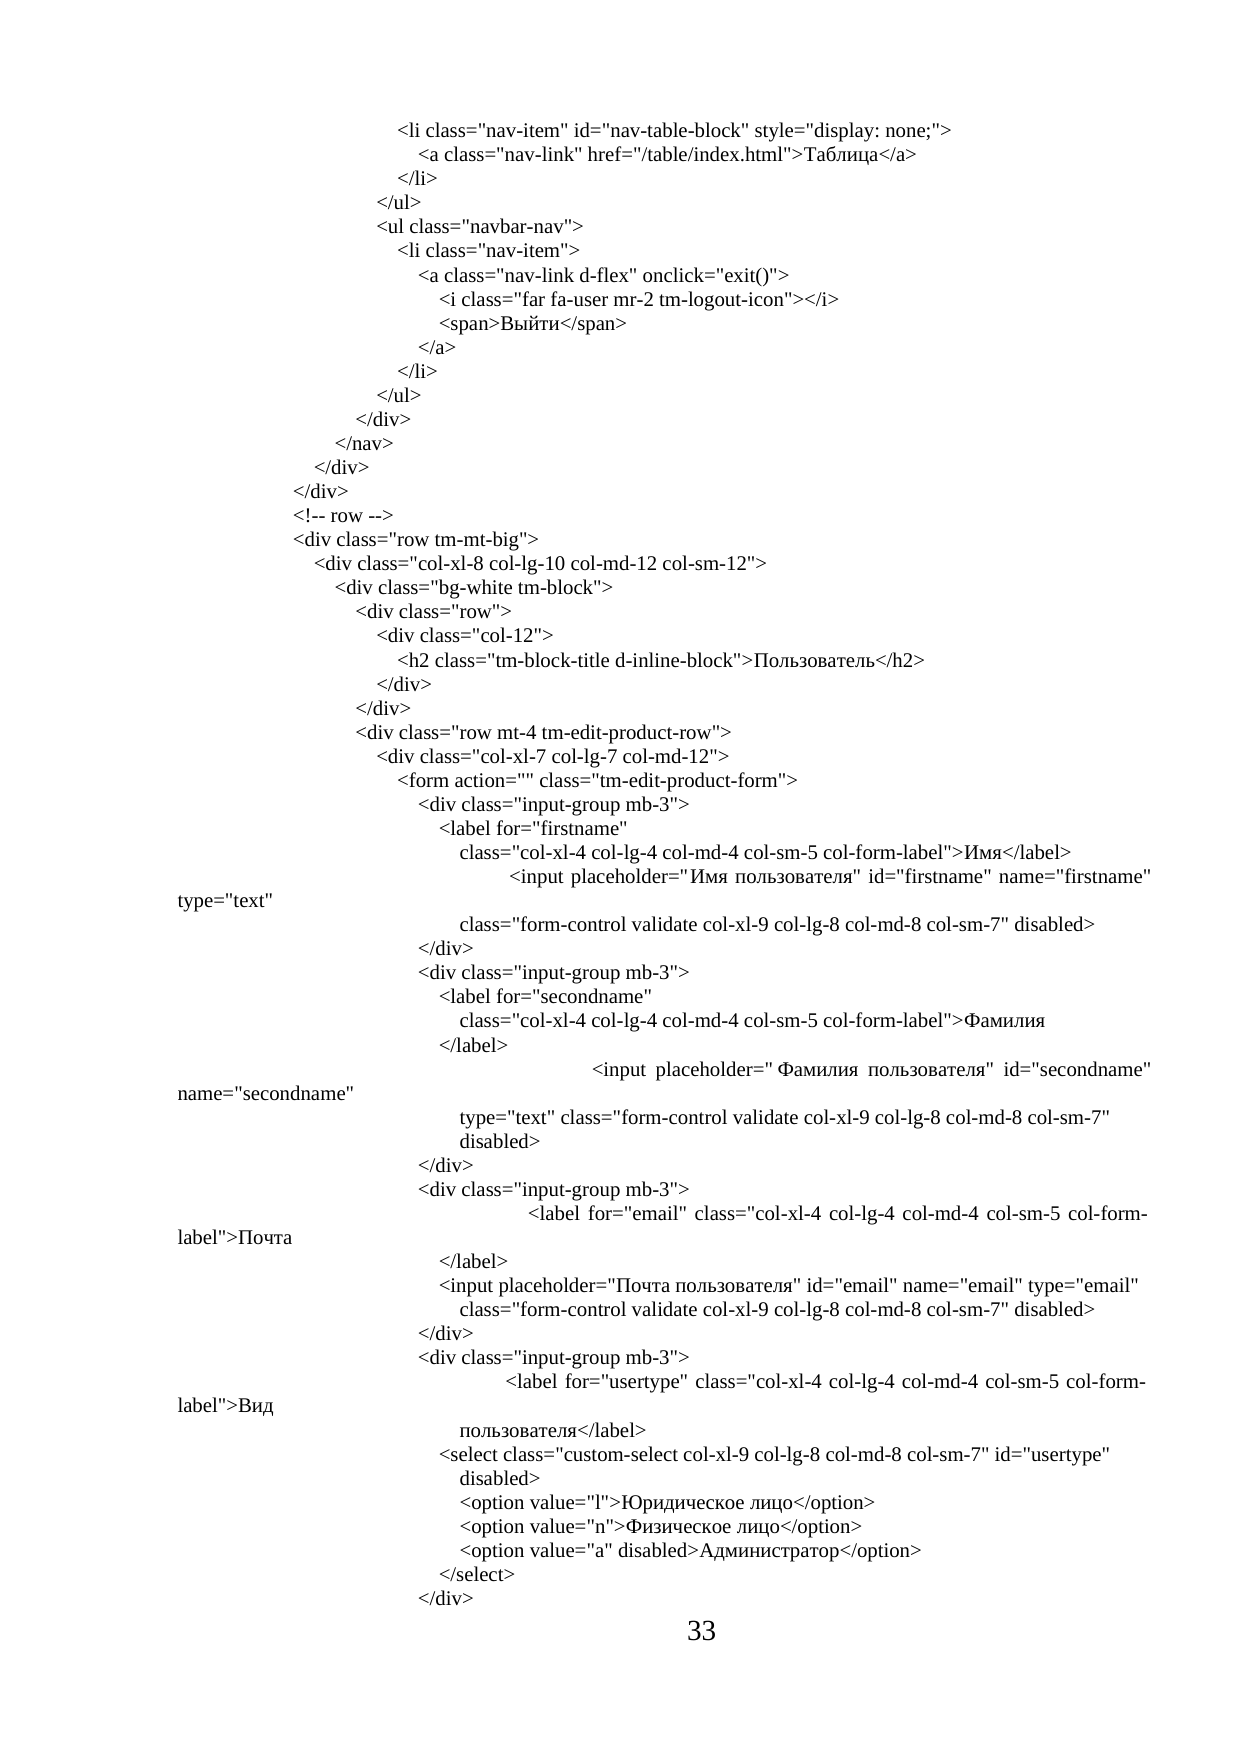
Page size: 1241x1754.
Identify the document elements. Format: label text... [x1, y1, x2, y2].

text </ul> [177, 190, 1152, 214]
text <div class="input-group mb-3"> [177, 1177, 1152, 1201]
text <div class="bg-white tm-block"> [177, 575, 1152, 599]
text <input placeholder="Имя пользователя" id="firstname" name="firstname" type="text" [177, 864, 1152, 912]
text <div class="input-group mb-3"> [177, 792, 1152, 816]
text </label> [177, 1249, 1152, 1273]
text <div class="row tm-mt-big"> [177, 527, 1152, 551]
text type="text" class="form-control validate col-xl-9 col-lg-8 col-md-8 col-sm-7" [177, 1105, 1152, 1129]
text <span>Выйти</span> [177, 311, 1152, 335]
text <h2 class="tm-block-title d-inline-block">Пользователь</h2> [177, 647, 1152, 672]
text class="col-xl-4 col-lg-4 col-md-4 col-sm-5 col-form-label">Фамилия [177, 1008, 1152, 1032]
text <a class="nav-link" href="/table/index.html">Таблица</a> [177, 142, 1152, 166]
text <option value="l">Юридическое лицо</option> [177, 1490, 1152, 1514]
text <div class="col-xl-7 col-lg-7 col-md-12"> [177, 744, 1152, 768]
text </select> [177, 1562, 1152, 1586]
text пользователя</label> [177, 1417, 1152, 1442]
text <div class="input-group mb-3"> [177, 960, 1152, 984]
text </div> [177, 936, 1152, 960]
text <option value="n">Физическое лицо</option> [177, 1514, 1152, 1538]
text </ul> [177, 383, 1152, 407]
text </li> [177, 166, 1152, 190]
text </a> [177, 335, 1152, 359]
text <div class="input-group mb-3"> [177, 1345, 1152, 1369]
text <form action="" class="tm-edit-product-form"> [177, 768, 1152, 792]
text class="form-control validate col-xl-9 col-lg-8 col-md-8 col-sm-7" disabled> [177, 912, 1152, 936]
text <label for="email" class="col-xl-4 col-lg-4 col-md-4 col-sm-5 col-form-label">Почта [177, 1201, 1152, 1249]
text </div> [177, 1321, 1152, 1345]
text <div class="col-xl-8 col-lg-10 col-md-12 col-sm-12"> [177, 551, 1152, 575]
text </div> [177, 1153, 1152, 1177]
text <label for="secondname" [177, 984, 1152, 1008]
text <i class="far fa-user mr-2 tm-logout-icon"></i> [177, 287, 1152, 311]
text </label> [177, 1032, 1152, 1057]
text disabled> [177, 1466, 1152, 1490]
text <a class="nav-link d-flex" onclick="exit()"> [177, 262, 1152, 287]
text </div> [177, 479, 1152, 503]
text <div class="row mt-4 tm-edit-product-row"> [177, 720, 1152, 744]
text </div> [177, 696, 1152, 720]
text <label for="usertype" class="col-xl-4 col-lg-4 col-md-4 col-sm-5 col-form-label">Вид [177, 1369, 1152, 1417]
text <div class="row"> [177, 599, 1152, 623]
text <input placeholder="Почта пользователя" id="email" name="email" type="email" [177, 1273, 1152, 1297]
text class="form-control validate col-xl-9 col-lg-8 col-md-8 col-sm-7" disabled> [177, 1297, 1152, 1321]
text <!-- row --> [177, 503, 1152, 527]
text <label for="firstname" [177, 816, 1152, 840]
text </div> [177, 455, 1152, 479]
text <li class="nav-item" id="nav-table-block" style="display: none;"> [177, 118, 1152, 142]
text <option value="a" disabled>Администратор</option> [177, 1538, 1152, 1562]
text <input placeholder="Фамилия пользователя" id="secondname" name="secondname" [177, 1057, 1152, 1105]
text </div> [177, 407, 1152, 431]
text </div> [177, 1586, 1152, 1610]
text class="col-xl-4 col-lg-4 col-md-4 col-sm-5 col-form-label">Имя</label> [177, 840, 1152, 864]
text </nav> [177, 431, 1152, 455]
text <div class="col-12"> [177, 623, 1152, 647]
text <ul class="navbar-nav"> [177, 214, 1152, 238]
text <li class="nav-item"> [177, 238, 1152, 262]
text </li> [177, 359, 1152, 383]
text <select class="custom-select col-xl-9 col-lg-8 col-md-8 col-sm-7" id="usertype" [177, 1442, 1152, 1466]
text </div> [177, 672, 1152, 696]
text disabled> [177, 1129, 1152, 1153]
